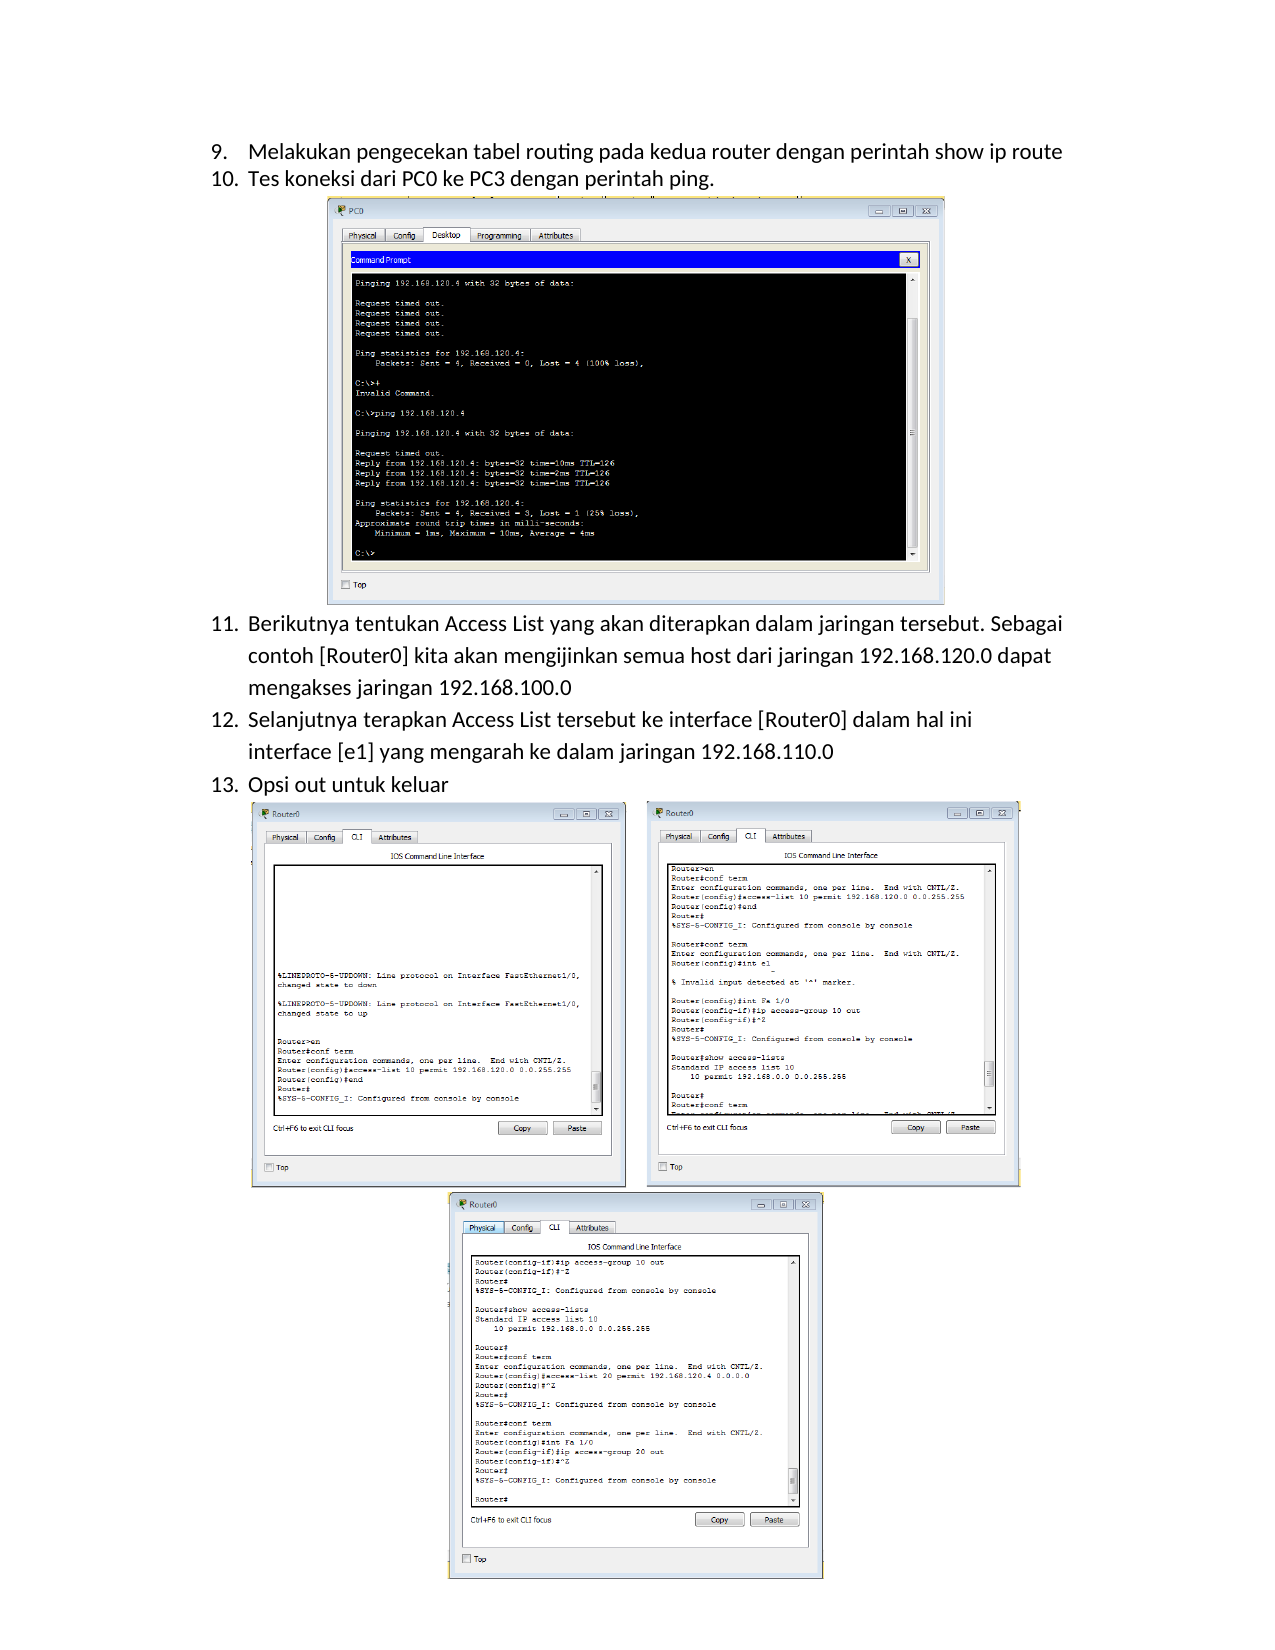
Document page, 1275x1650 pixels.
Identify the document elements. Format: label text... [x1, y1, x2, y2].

list Melakukan pengecekan tabel routing pada kedua router dengan perintah show ip route [210, 137, 1100, 164]
list Selanjutnya terapkan Access List tersebut ke interface [Router0] dalam hal ini interface [e1] yang mengarah ke dalam jaringan 192.168.110.0 [210, 705, 1024, 766]
picture [327, 196, 945, 605]
list Opsi out untuk keluar [210, 770, 1024, 798]
picture [447, 1192, 824, 1579]
list Berikutnya tentukan Access List yang akan diterapkan dalam jaringan tersebut. Sebagai contoh [Router0] kita akan mengijinkan semua host dari jaringan 192.168.120.0 dapat mengakses jaringan 192.168.100.0 [210, 609, 1063, 701]
picture [251, 802, 627, 1188]
list Tes koneksi dari PC0 ke PC3 dengan perintah ping. [210, 164, 1024, 193]
picture [646, 801, 1021, 1188]
